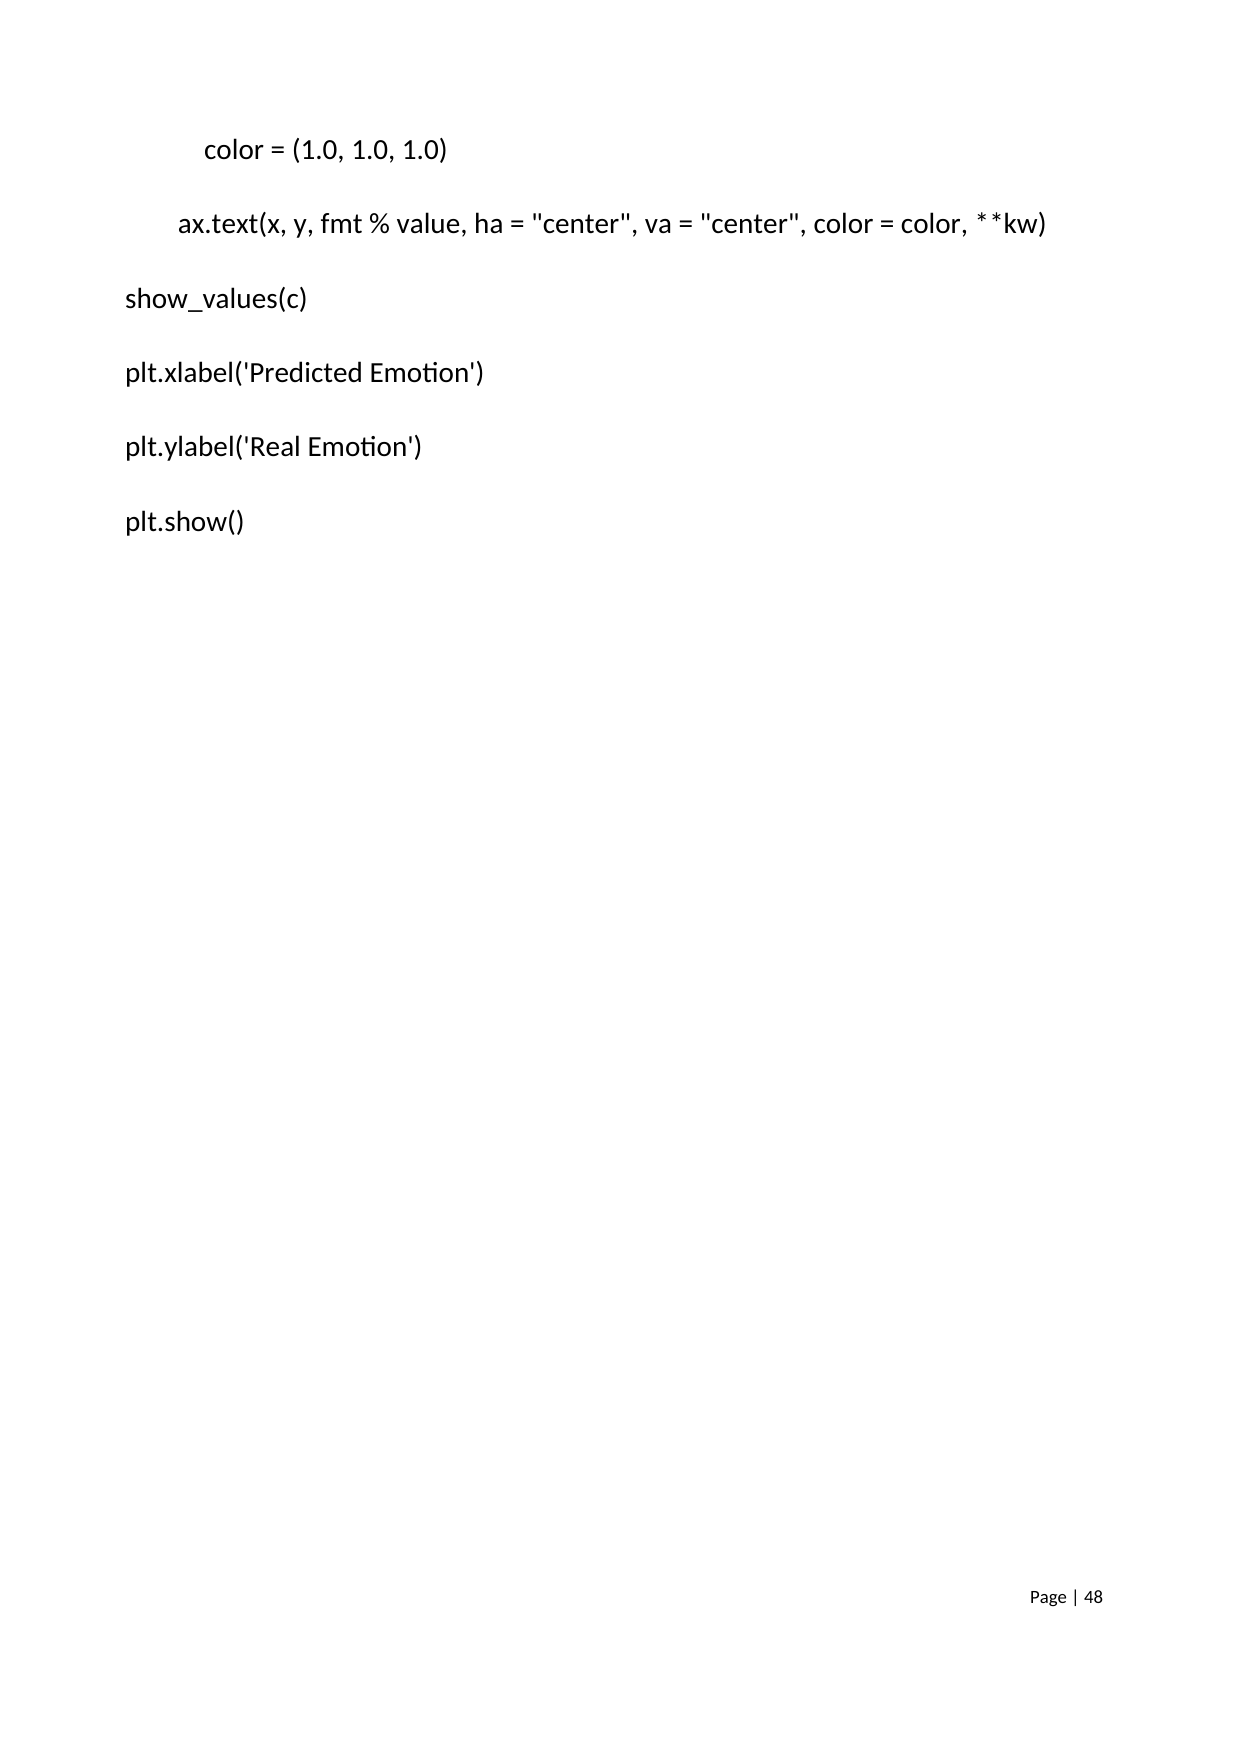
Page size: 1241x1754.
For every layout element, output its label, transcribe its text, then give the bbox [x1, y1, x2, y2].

text plt.xlabel('Predicted Emotion') [125, 354, 1103, 390]
text color = (1.0, 1.0, 1.0) [125, 131, 1103, 167]
text ax.text(x, y, fmt % value, ha = "center", va = "center", color = color, **kw) [125, 206, 1103, 241]
text plt.ylabel('Real Emotion') [125, 428, 1103, 464]
text plt.show() [125, 503, 1103, 538]
text show_values(c) [125, 280, 1103, 315]
